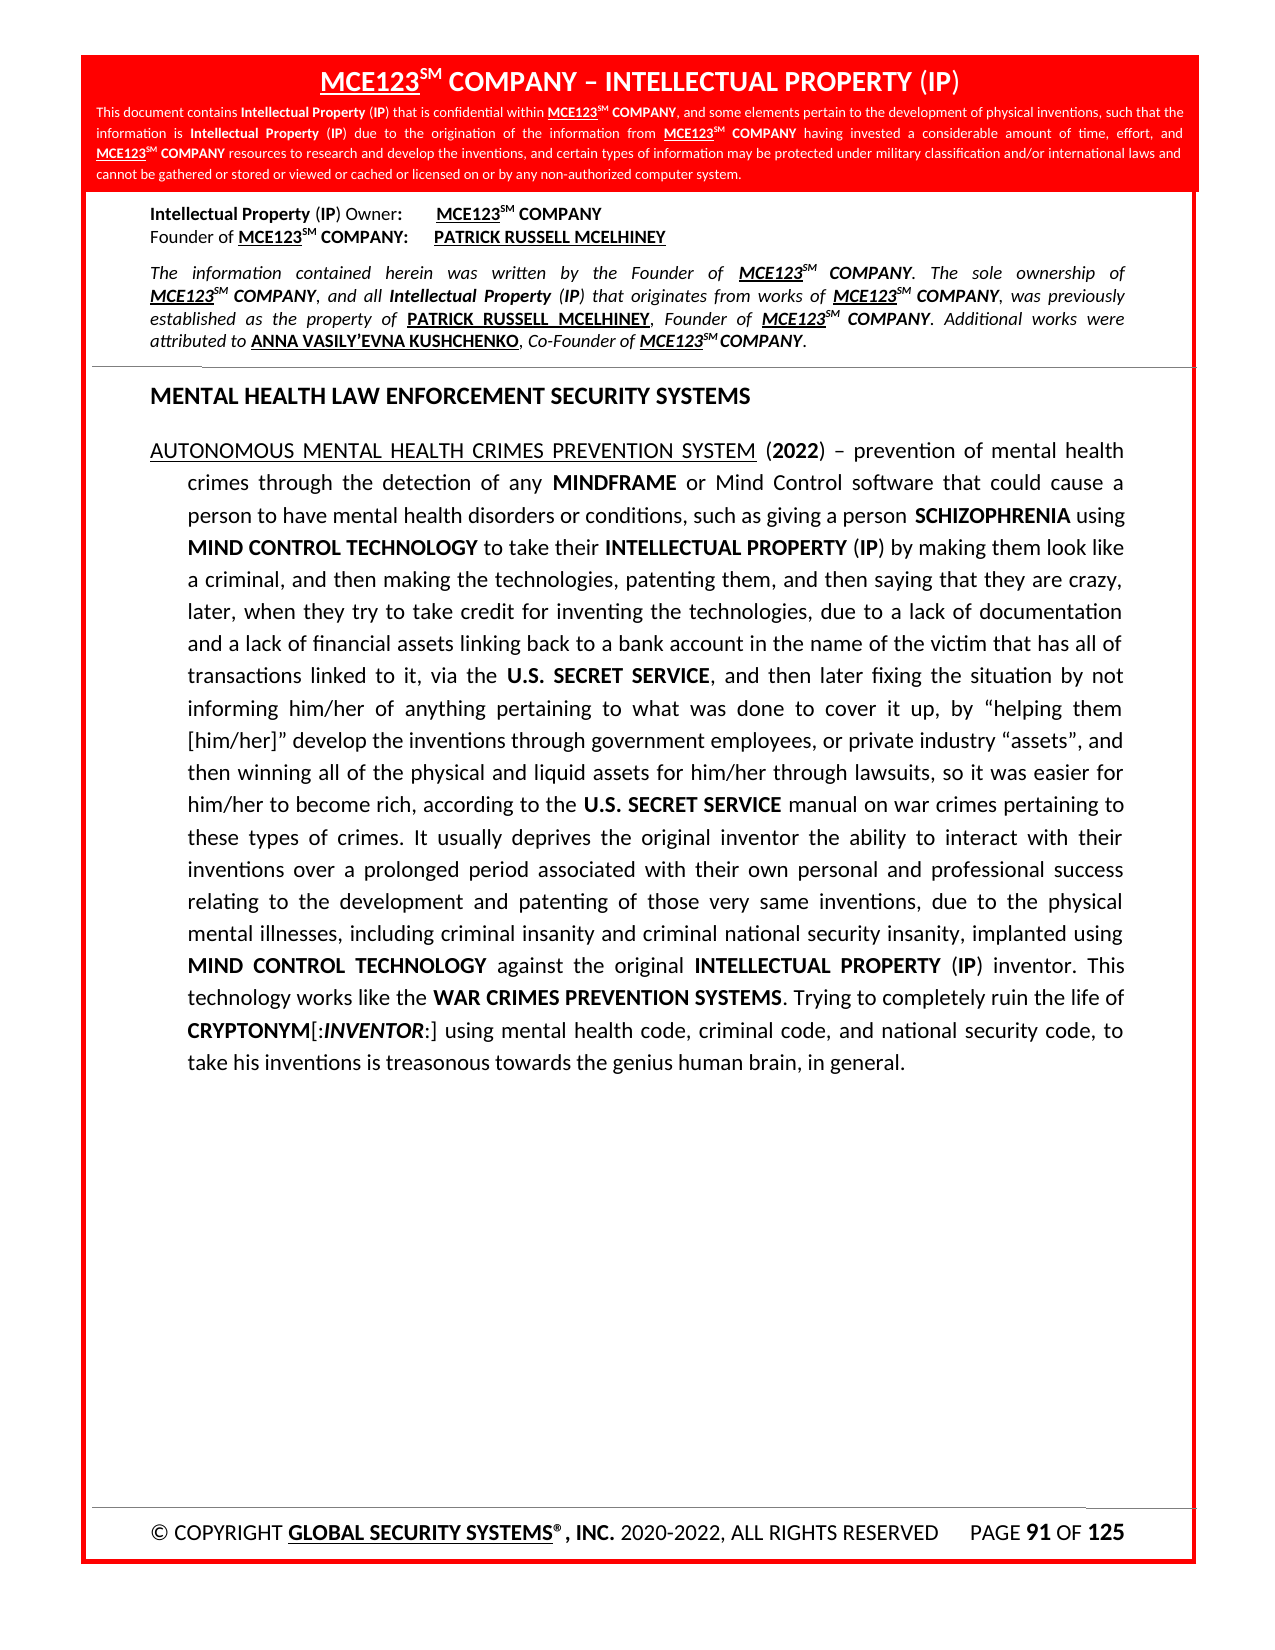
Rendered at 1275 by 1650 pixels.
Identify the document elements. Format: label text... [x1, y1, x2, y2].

text AUTONOMOUS MENTAL HEALTH CRIMES PREVENTION SYSTEM (2022) – prevention of mental health crimes through the detection of any MINDFRAME or Mind Control software that could cause a person to have mental health disorders or conditions, such as giving a person SCHIZOPHRENIA using MIND CONTROL TECHNOLOGY to take their INTELLECTUAL PROPERTY (IP) by making them look like a criminal, and then making the technologies, patenting them, and then saying that they are crazy, later, when they try to take credit for inventing the technologies, due to a lack of documentation and a lack of financial assets linking back to a bank account in the name of the victim that has all of transactions linked to it, via the U.S. SECRET SERVICE, and then later fixing the situation by not informing him/her of anything pertaining to what was done to cover it up, by “helping them [him/her]” develop the inventions through government employees, or private industry “assets”, and then winning all of the physical and liquid assets for him/her through lawsuits, so it was easier for him/her to become rich, according to the U.S. SECRET SERVICE manual on war crimes pertaining to these types of crimes. It usually deprives the original inventor the ability to interact with their inventions over a prolonged period associated with their own personal and professional success relating to the development and patenting of those very same inventions, due to the physical mental illnesses, including criminal insanity and criminal national security insanity, implanted using MIND CONTROL TECHNOLOGY against the original INTELLECTUAL PROPERTY (IP) inventor. This technology works like the WAR CRIMES PREVENTION SYSTEMS. Trying to completely ruin the life of CRYPTONYM[:INVENTOR:] using mental health code, criminal code, and national security code, to take his inventions is treasonous towards the genius human brain, in general. [150, 436, 1125, 1076]
text MENTAL HEALTH LAW ENFORCEMENT SECURITY SYSTEMS [150, 381, 1125, 411]
